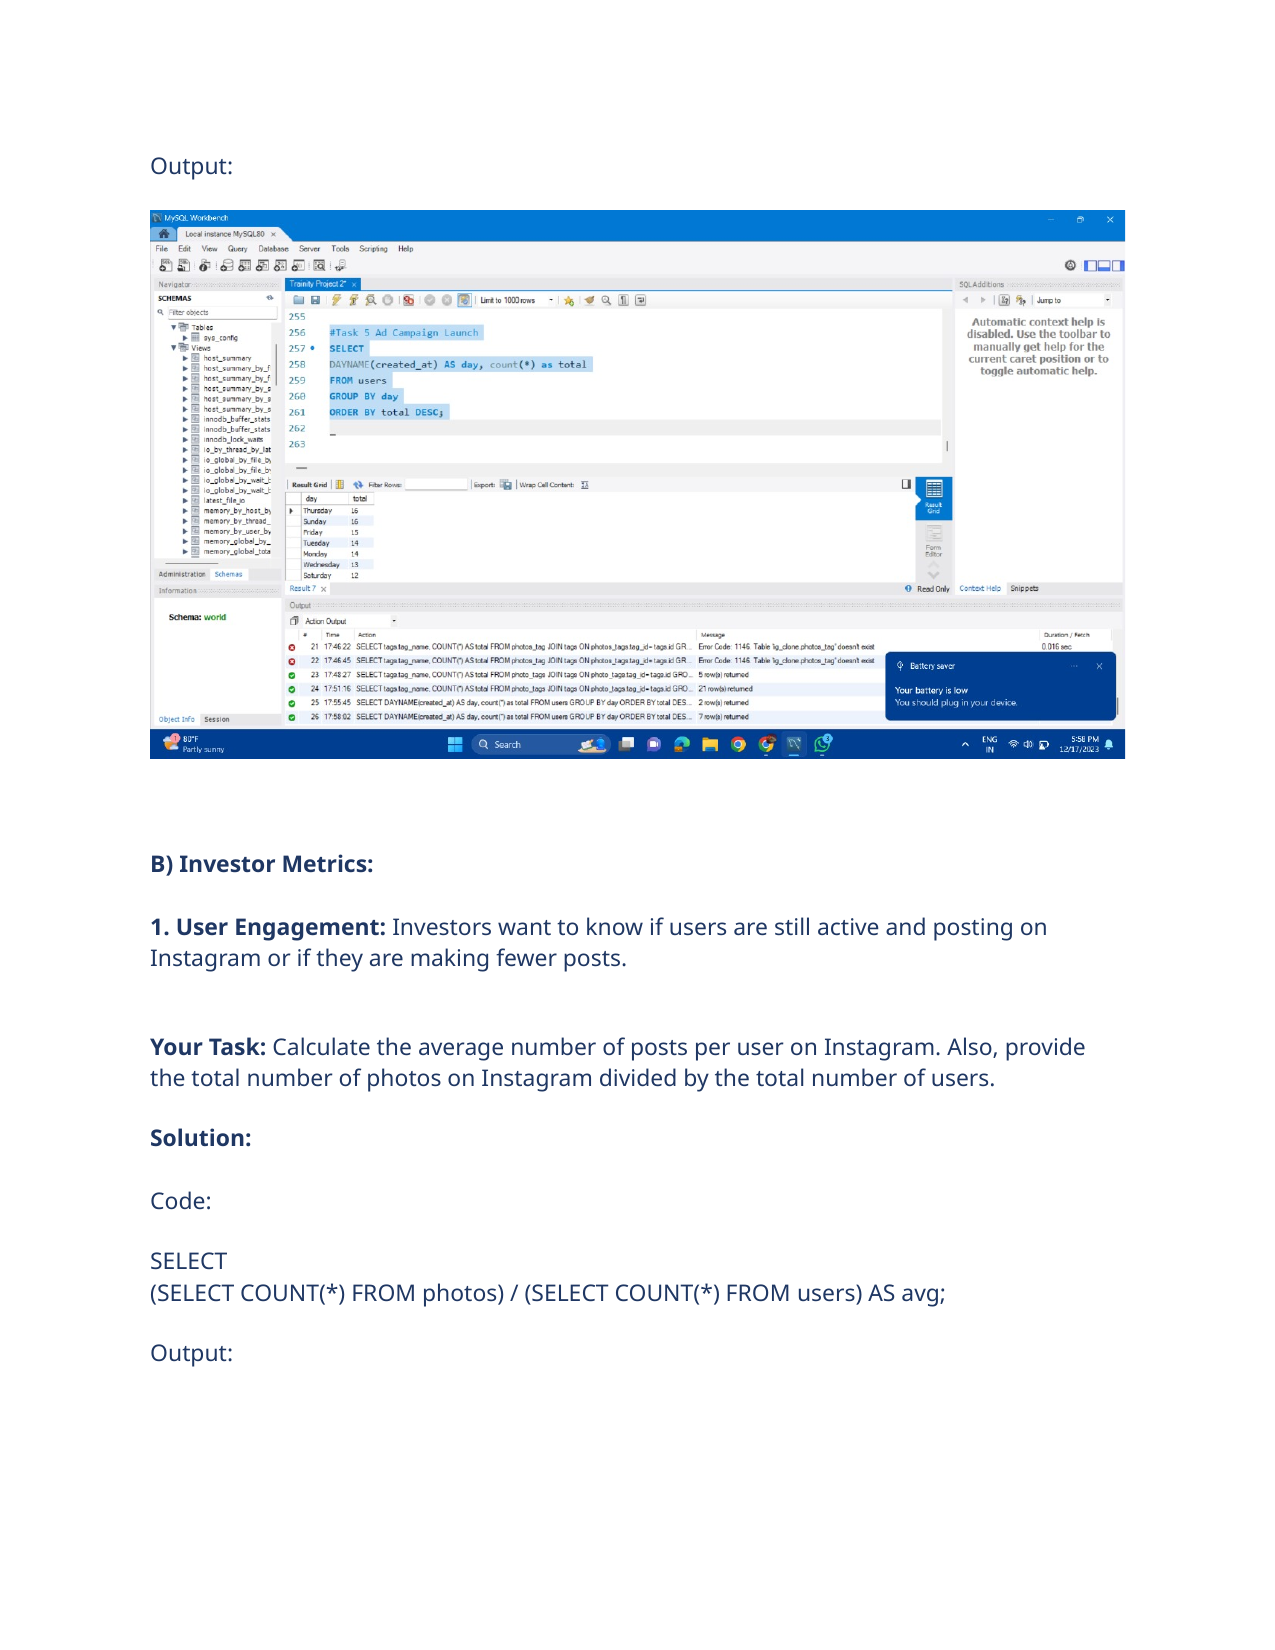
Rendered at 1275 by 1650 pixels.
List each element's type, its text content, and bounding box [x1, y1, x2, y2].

text B) Investor Metrics: 1. User Engagement: Investors want to know if users are still active and posting on Instagram or if they are making fewer posts. [150, 848, 1125, 1001]
text Your Task: Calculate the average number of posts per user on Instagram. Also, provide the total number of photos on Instagram divided by the total number of users. [150, 1031, 1125, 1093]
text Output: [150, 1337, 1125, 1368]
text Output: [150, 150, 1125, 181]
text SELECT (SELECT COUNT(*) FROM photos) / (SELECT COUNT(*) FROM users) AS avg; [150, 1245, 1125, 1308]
text Solution: Code: [150, 1122, 1125, 1216]
picture [150, 210, 1125, 759]
